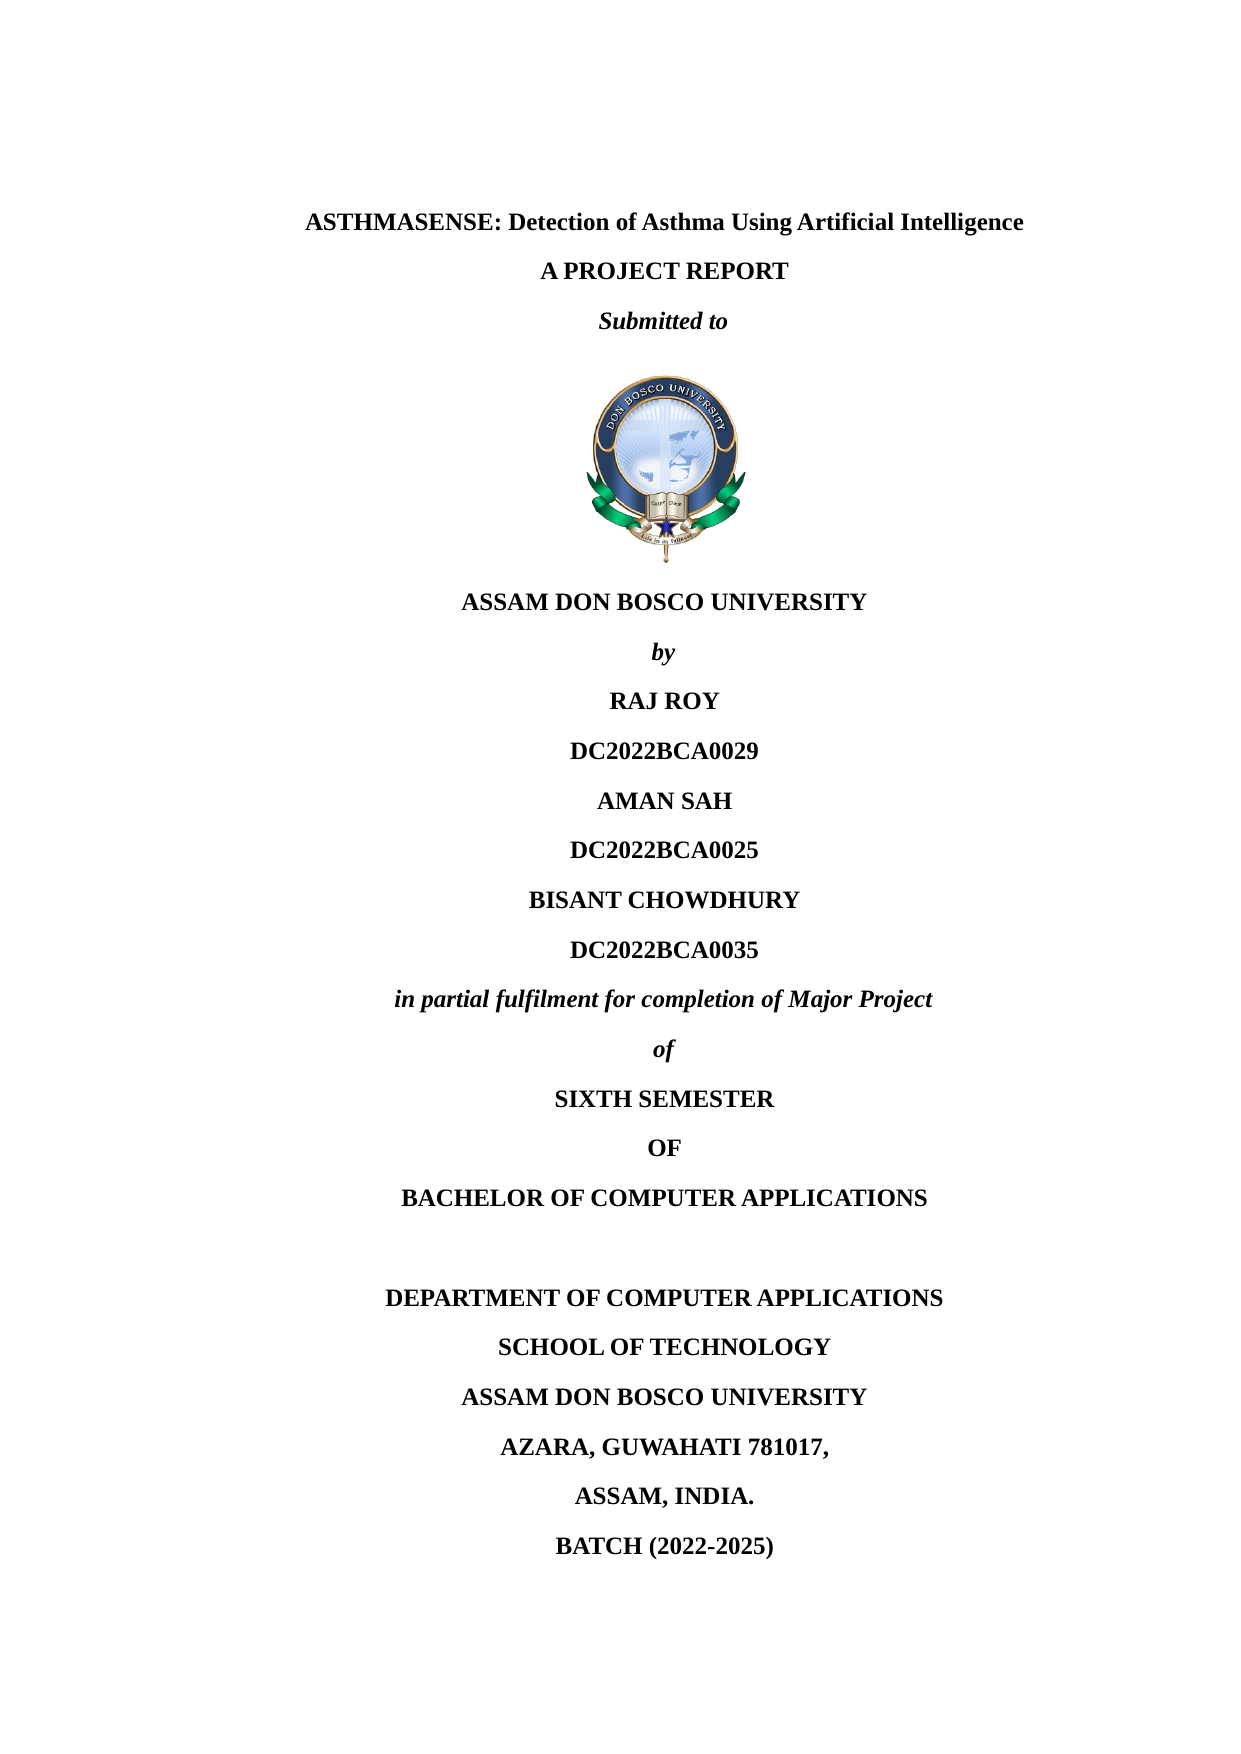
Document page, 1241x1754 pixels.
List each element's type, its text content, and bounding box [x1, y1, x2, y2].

text ASSAM DON BOSCO UNIVERSITY [207, 1382, 1122, 1411]
text DC2022BCA0035 [207, 935, 1122, 963]
text DC2022BCA0025 [207, 835, 1122, 864]
picture [559, 355, 770, 566]
text DEPARTMENT OF COMPUTER APPLICATIONS [207, 1283, 1122, 1311]
text ASSAM, INDIA. [207, 1481, 1122, 1510]
text DC2022BCA0029 [207, 736, 1122, 765]
text OF [207, 1133, 1122, 1162]
text BISANT CHOWDHURY [207, 885, 1122, 914]
text in partial fulfilment for completion of Major Project [207, 984, 1122, 1013]
text Submitted to [207, 306, 1122, 335]
text AMAN SAH [207, 786, 1122, 814]
text BATCH (2022-2025) [207, 1531, 1122, 1560]
text AZARA, GUWAHATI 781017, [207, 1432, 1122, 1460]
text BACHELOR OF COMPUTER APPLICATIONS [207, 1183, 1122, 1212]
text A PROJECT REPORT [207, 256, 1122, 285]
text of [207, 1034, 1122, 1063]
text ASTHMASENSE: Detection of Asthma Using Artificial Intelligence [207, 207, 1122, 236]
text by [207, 637, 1122, 665]
text SCHOOL OF TECHNOLOGY [207, 1332, 1122, 1361]
text SIXTH SEMESTER [207, 1084, 1122, 1113]
text ASSAM DON BOSCO UNIVERSITY [207, 587, 1122, 616]
text RAJ ROY [207, 686, 1122, 715]
